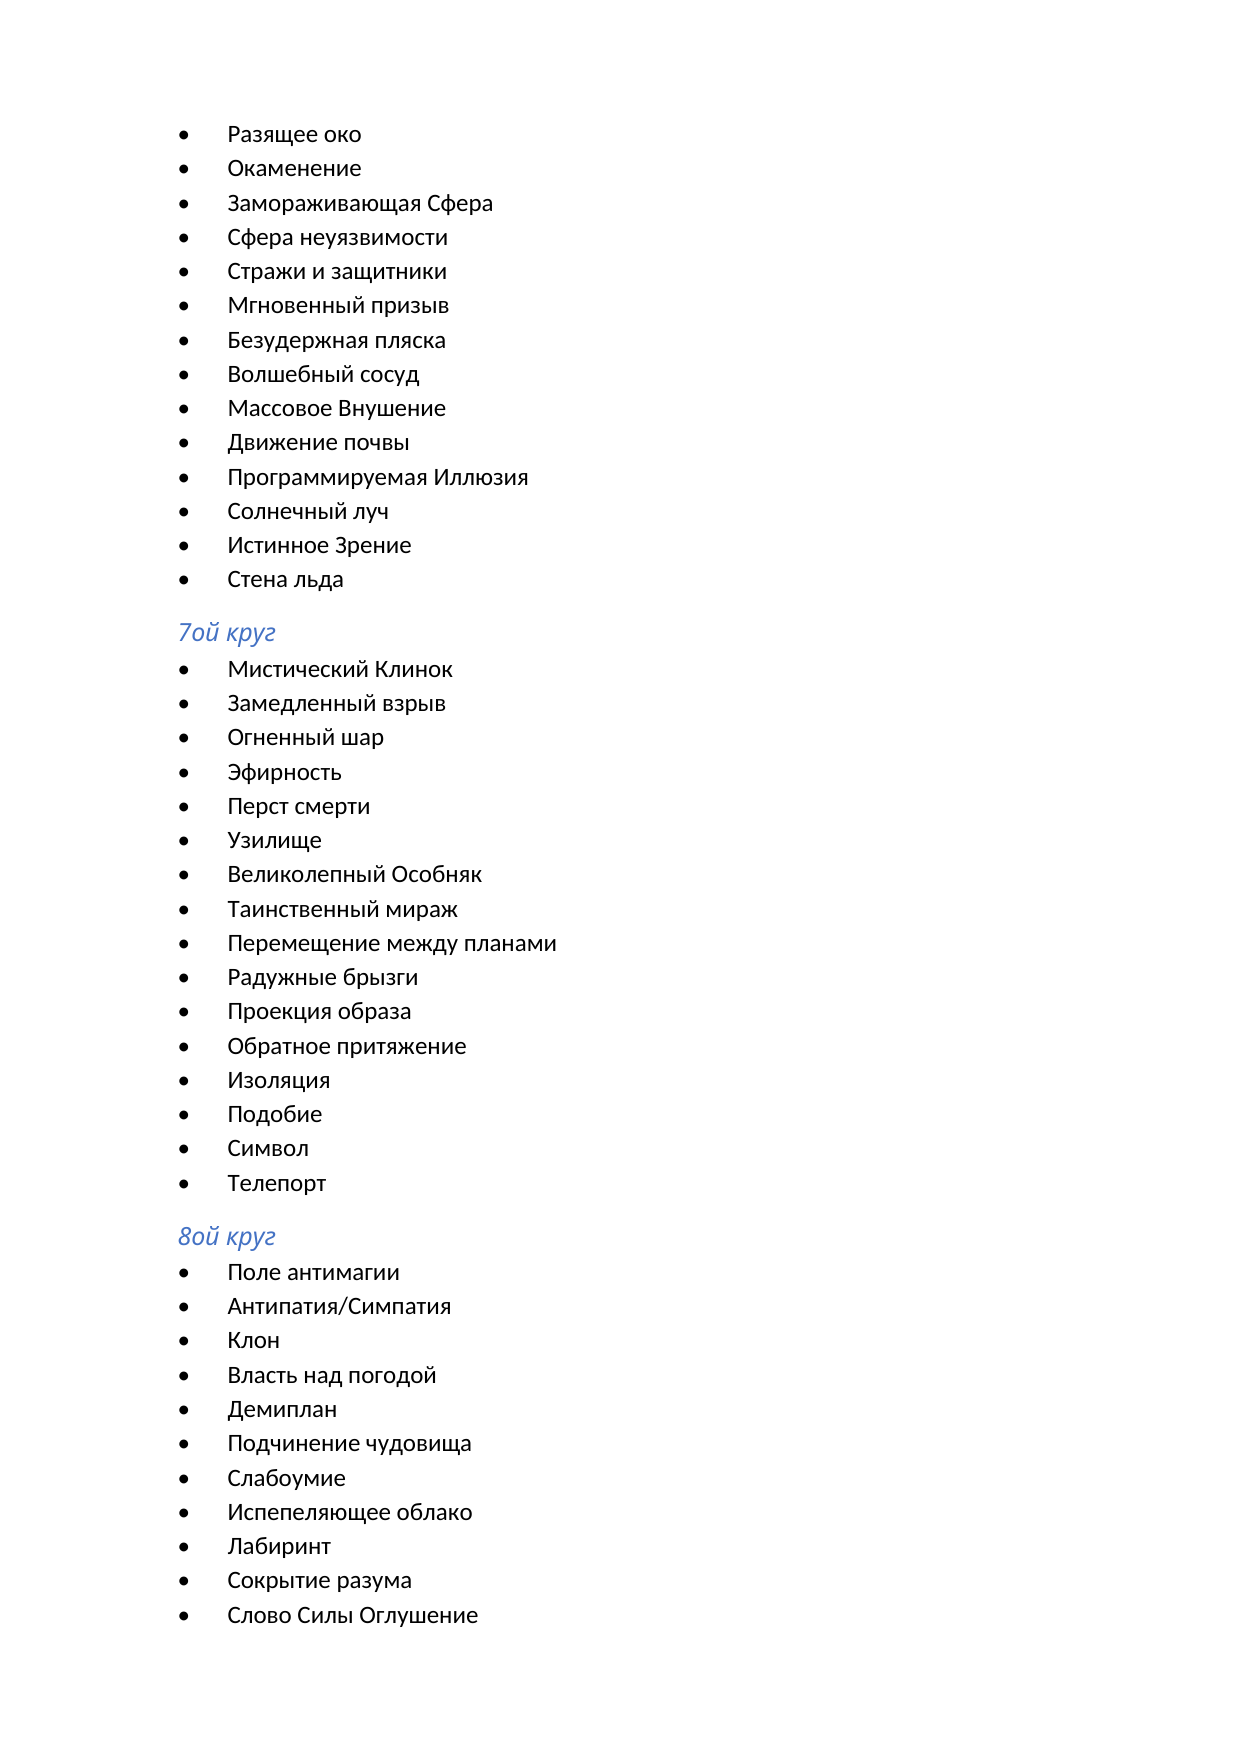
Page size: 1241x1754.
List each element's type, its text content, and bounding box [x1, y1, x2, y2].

list Слово Силы Оглушение [177, 1599, 1152, 1629]
list Проекция образа [177, 996, 1152, 1026]
subtitle 7ой круг [177, 615, 1152, 649]
list Испепеляющее облако [177, 1496, 1152, 1526]
list Сокрытие разума [177, 1564, 1152, 1595]
list Разящее око [177, 118, 1152, 149]
list Окаменение [177, 152, 1152, 183]
subtitle 8ой круг [177, 1218, 1152, 1252]
list Мгновенный призыв [177, 289, 1152, 320]
list Сфера неуязвимости [177, 221, 1152, 251]
list Узилище [177, 824, 1152, 855]
list Огненный шар [177, 721, 1152, 752]
list Антипатия/Симпатия [177, 1290, 1152, 1321]
list Подобие [177, 1098, 1152, 1129]
list Замедленный взрыв [177, 687, 1152, 718]
list Подчинение чудовища [177, 1427, 1152, 1458]
list Массовое Внушение [177, 392, 1152, 423]
list Движение почвы [177, 427, 1152, 457]
list Символ [177, 1133, 1152, 1163]
list Изоляция [177, 1064, 1152, 1094]
list Истинное Зрение [177, 529, 1152, 560]
list Волшебный сосуд [177, 358, 1152, 388]
list Перемещение между планами [177, 927, 1152, 957]
list Обратное притяжение [177, 1030, 1152, 1060]
list Телепорт [177, 1167, 1152, 1197]
list Безудержная пляска [177, 324, 1152, 354]
list Власть над погодой [177, 1359, 1152, 1389]
list Великолепный Особняк [177, 858, 1152, 889]
list Программируемая Иллюзия [177, 461, 1152, 491]
list Демиплан [177, 1393, 1152, 1424]
list Слабоумие [177, 1462, 1152, 1492]
list Эфирность [177, 756, 1152, 786]
list Лабиринт [177, 1530, 1152, 1561]
list Перст смерти [177, 790, 1152, 820]
list Мистический Клинок [177, 653, 1152, 683]
list Стена льда [177, 564, 1152, 594]
list Радужные брызги [177, 961, 1152, 992]
list Клон [177, 1324, 1152, 1355]
list Замораживающая Сфера [177, 187, 1152, 217]
list Солнечный луч [177, 495, 1152, 526]
list Таинственный мираж [177, 893, 1152, 923]
list Стражи и защитники [177, 255, 1152, 286]
list Поле антимагии [177, 1256, 1152, 1287]
